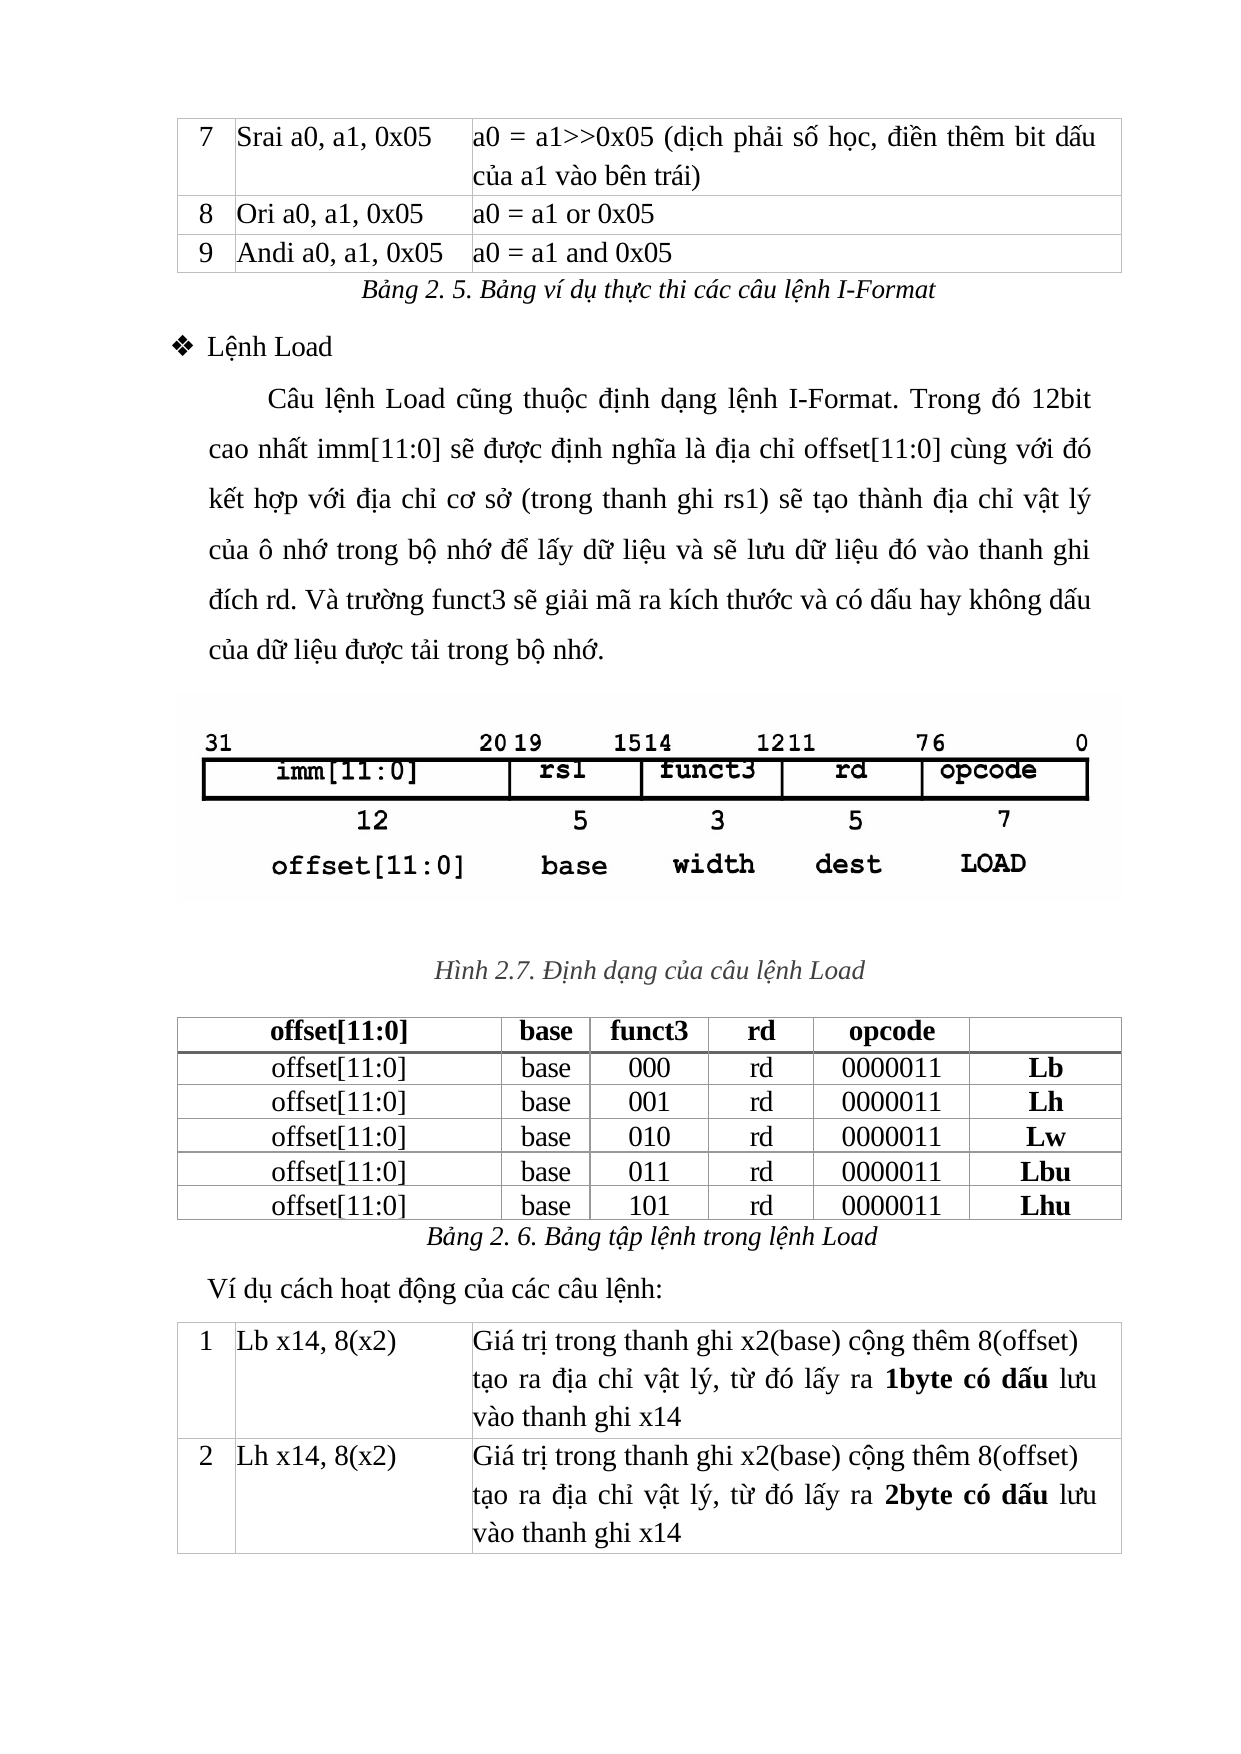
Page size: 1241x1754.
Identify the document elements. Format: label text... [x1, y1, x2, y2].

table_cell [591, 1119, 708, 1151]
table_header [970, 1018, 1121, 1051]
table_cell [709, 1119, 813, 1151]
table_cell [970, 1119, 1121, 1151]
table_header [502, 1018, 589, 1051]
table_cell Srai a0, a1, 0x05 [236, 119, 472, 195]
table_cell [178, 1186, 501, 1218]
table_cell [814, 1186, 969, 1218]
table_cell Giá trị trong thanh ghi x2(base) cộng thêm 8(offset) tạo ra địa chỉ vật lý, từ đó lấy ra 2byte có dấu lưu vào thanh ghi x14 [473, 1439, 1121, 1553]
table_cell [178, 1085, 501, 1118]
text Bảng 2. 5. Bảng ví dụ thực thi các câu lệnh I-Format [207, 273, 1092, 304]
table_cell [502, 1153, 589, 1185]
table_header [178, 1018, 501, 1051]
table_cell [970, 1153, 1121, 1185]
table_cell a0 = a1 and 0x05 [473, 235, 1121, 272]
text Hình 2.7. Định dạng của câu lệnh Load [297, 901, 1002, 985]
table_cell 8 [178, 196, 235, 234]
table_cell [591, 1153, 708, 1185]
table_cell [709, 1054, 813, 1084]
table_cell [591, 1054, 708, 1084]
table_cell [709, 1186, 813, 1218]
text Câu lệnh Load cũng thuộc định dạng lệnh I-Format. Trong đó 12bit cao nhất imm[11:0] sẽ được định nghĩa là địa chỉ offset[11:0] cùng với đó kết hợp với địa chỉ cơ sở (trong thanh ghi rs1) sẽ tạo thành địa chỉ vật lý của ô nhớ trong bộ nhớ để lấy dữ liệu và sẽ lưu dữ liệu đó vào thanh ghi đích rd. Và trường funct3 sẽ giải mã ra kích thước và có dấu hay không dấu của dữ liệu được tải trong bộ nhớ. [208, 381, 1092, 666]
table_cell 2 [178, 1439, 235, 1553]
list Lệnh Load [169, 325, 1092, 365]
text Bảng 2. 6. Bảng tập lệnh trong lệnh Load [207, 1220, 1092, 1251]
table_cell a0 = a1>>0x05 (dịch phải số học, điền thêm bit dấu của a1 vào bên trái) [473, 119, 1121, 195]
table_header [591, 1018, 708, 1051]
table_header Giá trị trong thanh ghi x2(base) cộng thêm 8(offset) tạo ra địa chỉ vật lý, từ đó lấy ra 1byte có dấu lưu vào thanh ghi x14 [473, 1323, 1121, 1437]
table_cell [178, 1119, 501, 1151]
table_cell [814, 1085, 969, 1118]
table_cell 7 [178, 119, 235, 195]
table_cell [970, 1054, 1121, 1084]
table_cell [178, 1153, 501, 1185]
table_cell [970, 1085, 1121, 1118]
table_cell Lh x14, 8(x2) [236, 1439, 472, 1553]
table_cell [502, 1085, 589, 1118]
table_cell [814, 1054, 969, 1084]
table_header Lb x14, 8(x2) [236, 1323, 472, 1437]
table_header [814, 1018, 969, 1051]
table_cell [814, 1153, 969, 1185]
table_cell [709, 1153, 813, 1185]
table_cell [970, 1186, 1121, 1218]
table_cell [502, 1186, 589, 1218]
table_cell a0 = a1 or 0x05 [473, 196, 1121, 234]
table_header 1 [178, 1323, 235, 1437]
table_cell [591, 1085, 708, 1118]
table_header [709, 1018, 813, 1051]
table_cell [709, 1085, 813, 1118]
table_cell 9 [178, 235, 235, 272]
table_cell [502, 1119, 589, 1151]
table_cell [591, 1186, 708, 1218]
table_cell [814, 1119, 969, 1151]
table_cell Andi a0, a1, 0x05 [236, 235, 472, 272]
picture [177, 692, 1123, 901]
text Ví dụ cách hoạt động của các câu lệnh: [207, 1272, 1092, 1305]
table_cell Ori a0, a1, 0x05 [236, 196, 472, 234]
table_cell [502, 1054, 589, 1084]
table_cell [178, 1054, 501, 1084]
